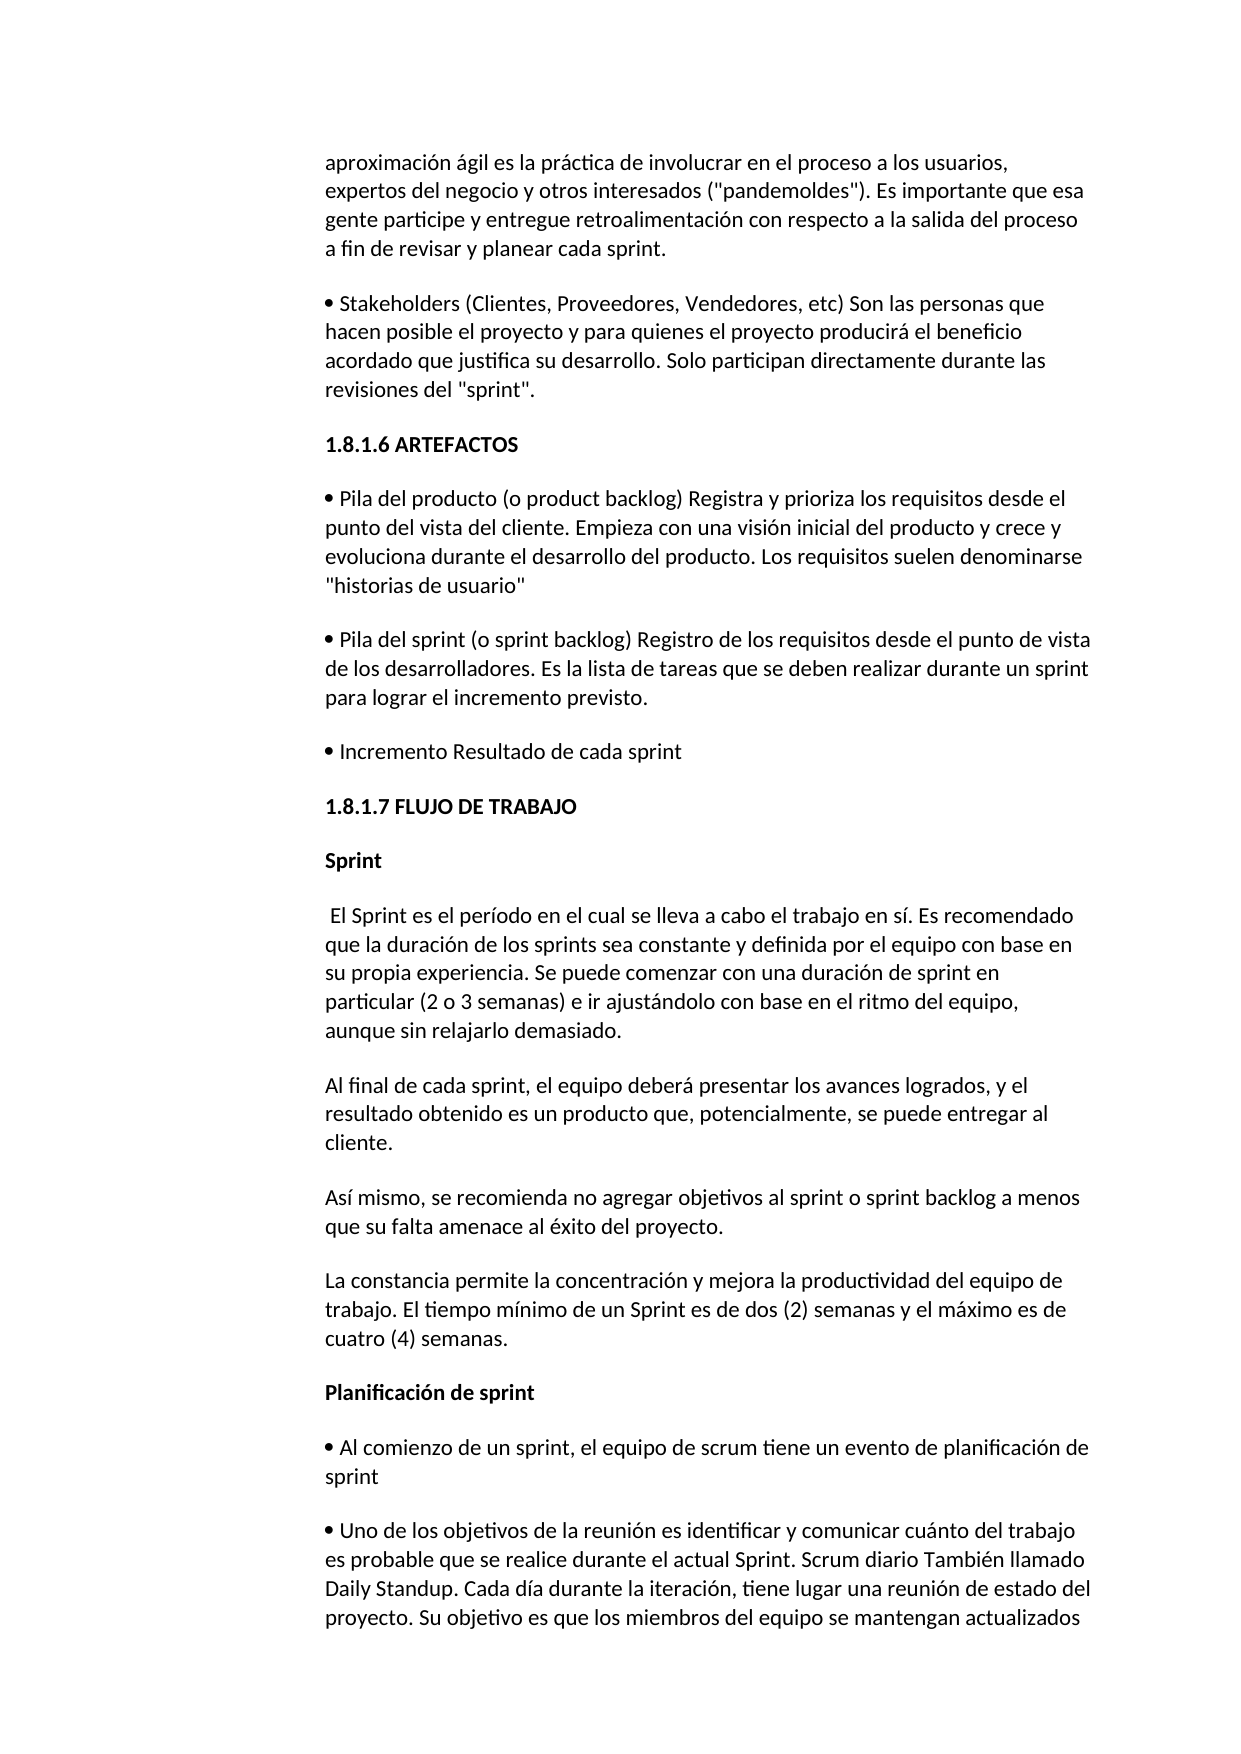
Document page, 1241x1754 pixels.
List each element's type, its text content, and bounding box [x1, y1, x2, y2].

text Stakeholders (Clientes, Proveedores, Vendedores, etc) Son las personas que hacen posible el proyecto y para quienes el proyecto producirá el beneficio acordado que justifica su desarrollo. Solo participan directamente durante las revisiones del "sprint". [325, 289, 1093, 403]
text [325, 1516, 1093, 1631]
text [325, 148, 1093, 262]
text 1.8.1.7 FLUJO DE TRABAJO [325, 792, 1093, 820]
text Así mismo, se recomienda no agregar objetivos al sprint o sprint backlog a menos que su falta amenace al éxito del proyecto. [325, 1183, 1093, 1240]
text Al final de cada sprint, el equipo deberá presentar los avances logrados, y el resultado obtenido es un producto que, potencialmente, se puede entregar al cliente. [325, 1071, 1093, 1156]
text Al comienzo de un sprint, el equipo de scrum tiene un evento de planificación de sprint [325, 1433, 1093, 1490]
text Planificación de sprint [325, 1378, 1093, 1406]
text Incremento Resultado de cada sprint [325, 737, 1093, 765]
text La constancia permite la concentración y mejora la productividad del equipo de trabajo. El tiempo mínimo de un Sprint es de dos (2) semanas y el máximo es de cuatro (4) semanas. [325, 1266, 1093, 1352]
text Pila del producto (o product backlog) Registra y prioriza los requisitos desde el punto del vista del cliente. Empieza con una visión inicial del producto y crece y evoluciona durante el desarrollo del producto. Los requisitos suelen denominarse "historias de usuario" [325, 484, 1093, 599]
text El Sprint es el período en el cual se lleva a cabo el trabajo en sí. Es recomendado que la duración de los sprints sea constante y definida por el equipo con base en su propia experiencia. Se puede comenzar con una duración de sprint en particular (2 o 3 semanas) e ir ajustándolo con base en el ritmo del equipo, aunque sin relajarlo demasiado. [325, 901, 1093, 1044]
text 1.8.1.6 ARTEFACTOS [325, 430, 1093, 458]
text Pila del sprint (o sprint backlog) Registro de los requisitos desde el punto de vista de los desarrolladores. Es la lista de tareas que se deben realizar durante un sprint para lograr el incremento previsto. [325, 625, 1093, 711]
text Sprint [325, 846, 1093, 874]
